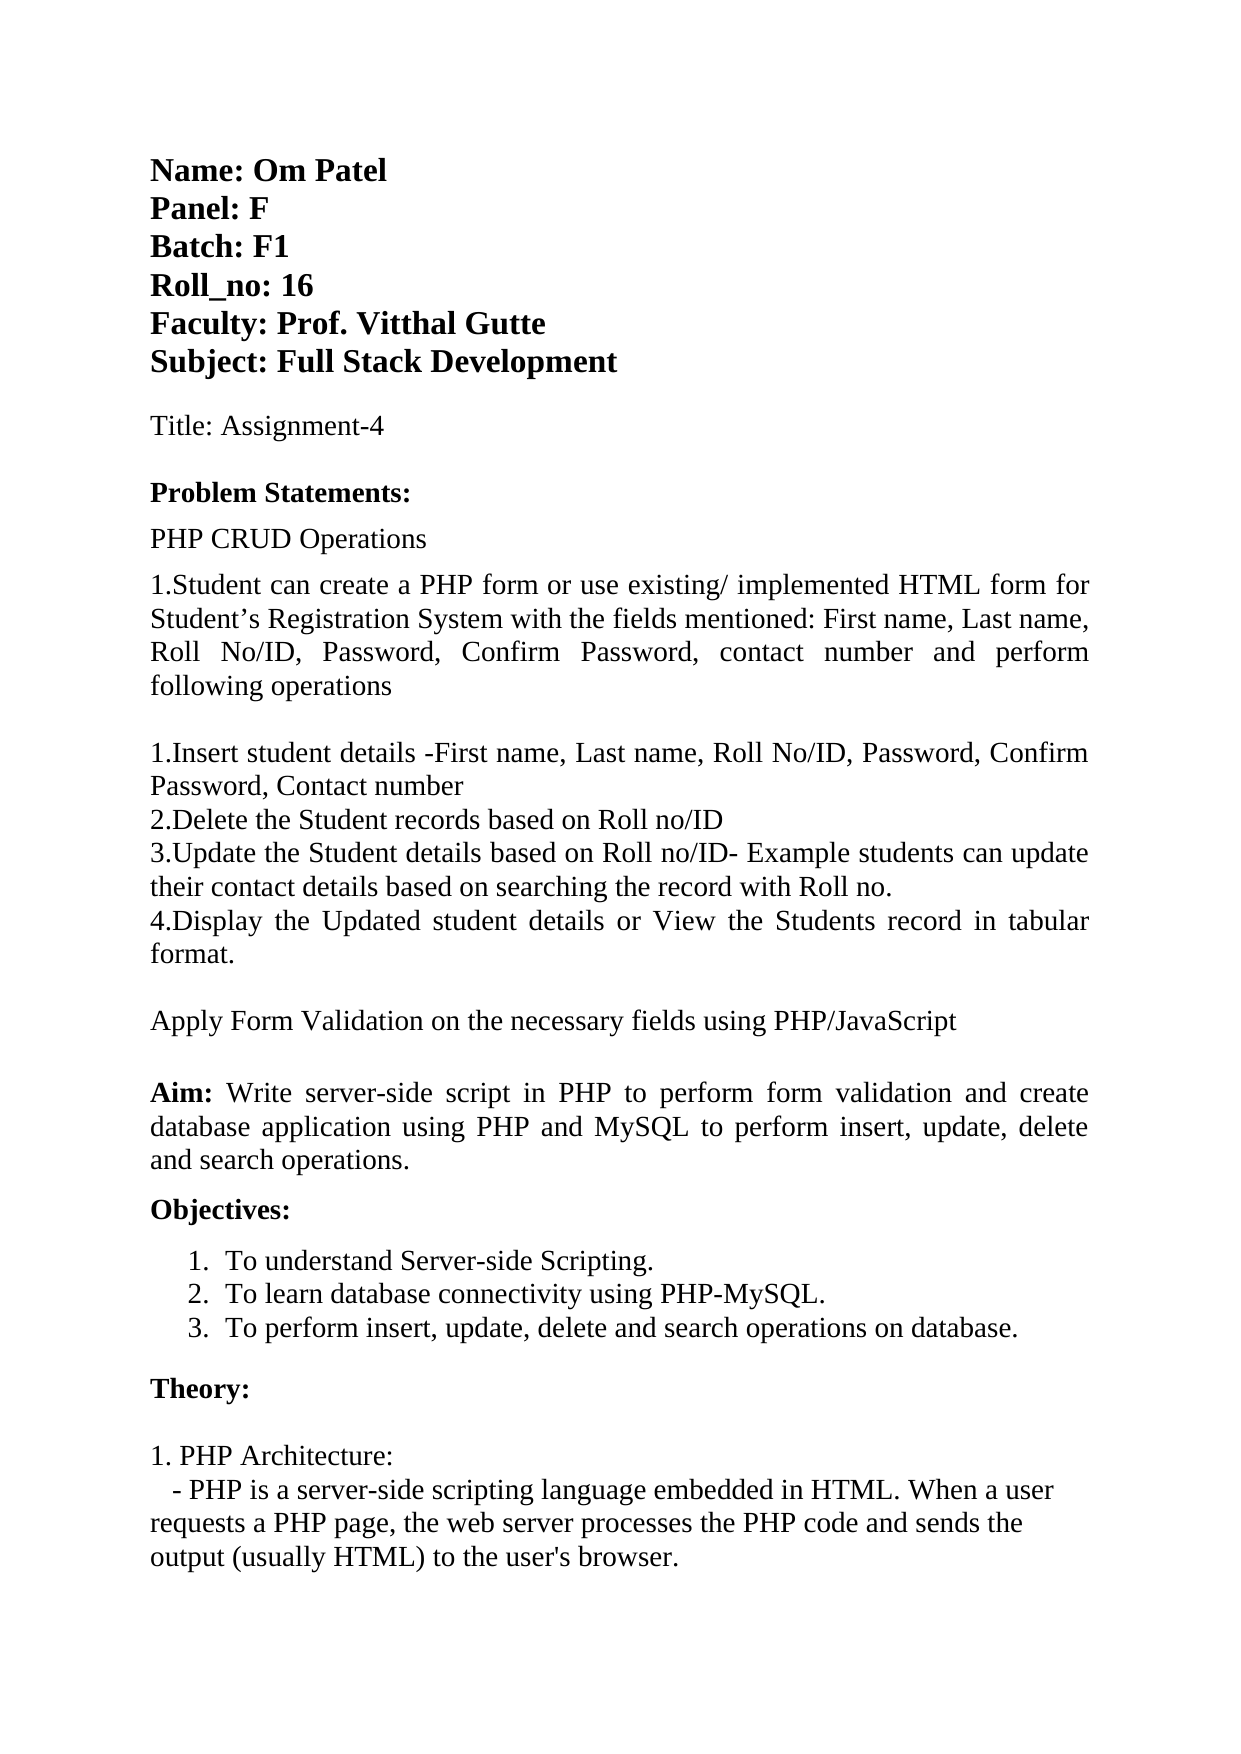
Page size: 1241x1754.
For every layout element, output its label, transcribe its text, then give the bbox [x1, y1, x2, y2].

text 1.Student can create a PHP form or use existing/ implemented HTML form for Student’s Registration System with the fields mentioned: First name, Last name, Roll No/ID, Password, Confirm Password, contact number and perform following operations [150, 567, 1090, 701]
text Roll_no: 16 [150, 265, 1090, 303]
text Problem Statements: [150, 475, 1090, 509]
text Faculty: Prof. Vitthal Gutte [150, 303, 1090, 342]
text Subject: Full Stack Development [150, 342, 1090, 380]
list To understand Server-side Scripting. [187, 1243, 1090, 1276]
text Aim: Write server-side script in PHP to perform form validation and create database application using PHP and MySQL to perform insert, update, delete and search operations. [150, 1075, 1090, 1176]
list To learn database connectivity using PHP-MySQL. [187, 1276, 1090, 1310]
text Title: Assignment-4 [150, 408, 1090, 442]
text 1. PHP Architecture: [150, 1438, 1090, 1472]
text Objectives: [150, 1192, 1090, 1226]
text 1.Insert student details -First name, Last name, Roll No/ID, Password, Confirm Password, Contact number [150, 735, 1090, 802]
text Apply Form Validation on the necessary fields using PHP/JavaScript [150, 1003, 1090, 1037]
text - PHP is a server-side scripting language embedded in HTML. When a user requests a PHP page, the web server processes the PHP code and sends the output (usually HTML) to the user's browser. [150, 1472, 1090, 1572]
list To perform insert, update, delete and search operations on database. [187, 1310, 1090, 1343]
text PHP CRUD Operations [150, 521, 1090, 555]
text 4.Display the Updated student details or View the Students record in tabular format. [150, 903, 1090, 970]
text 3.Update the Student details based on Roll no/ID- Example students can update their contact details based on searching the record with Roll no. [150, 836, 1090, 903]
text 2.Delete the Student records based on Roll no/ID [150, 802, 1090, 836]
text Name: Om Patel [150, 150, 1090, 188]
text Theory: [150, 1371, 1090, 1405]
text Panel: F [150, 188, 1090, 227]
text Batch: F1 [150, 227, 1090, 265]
